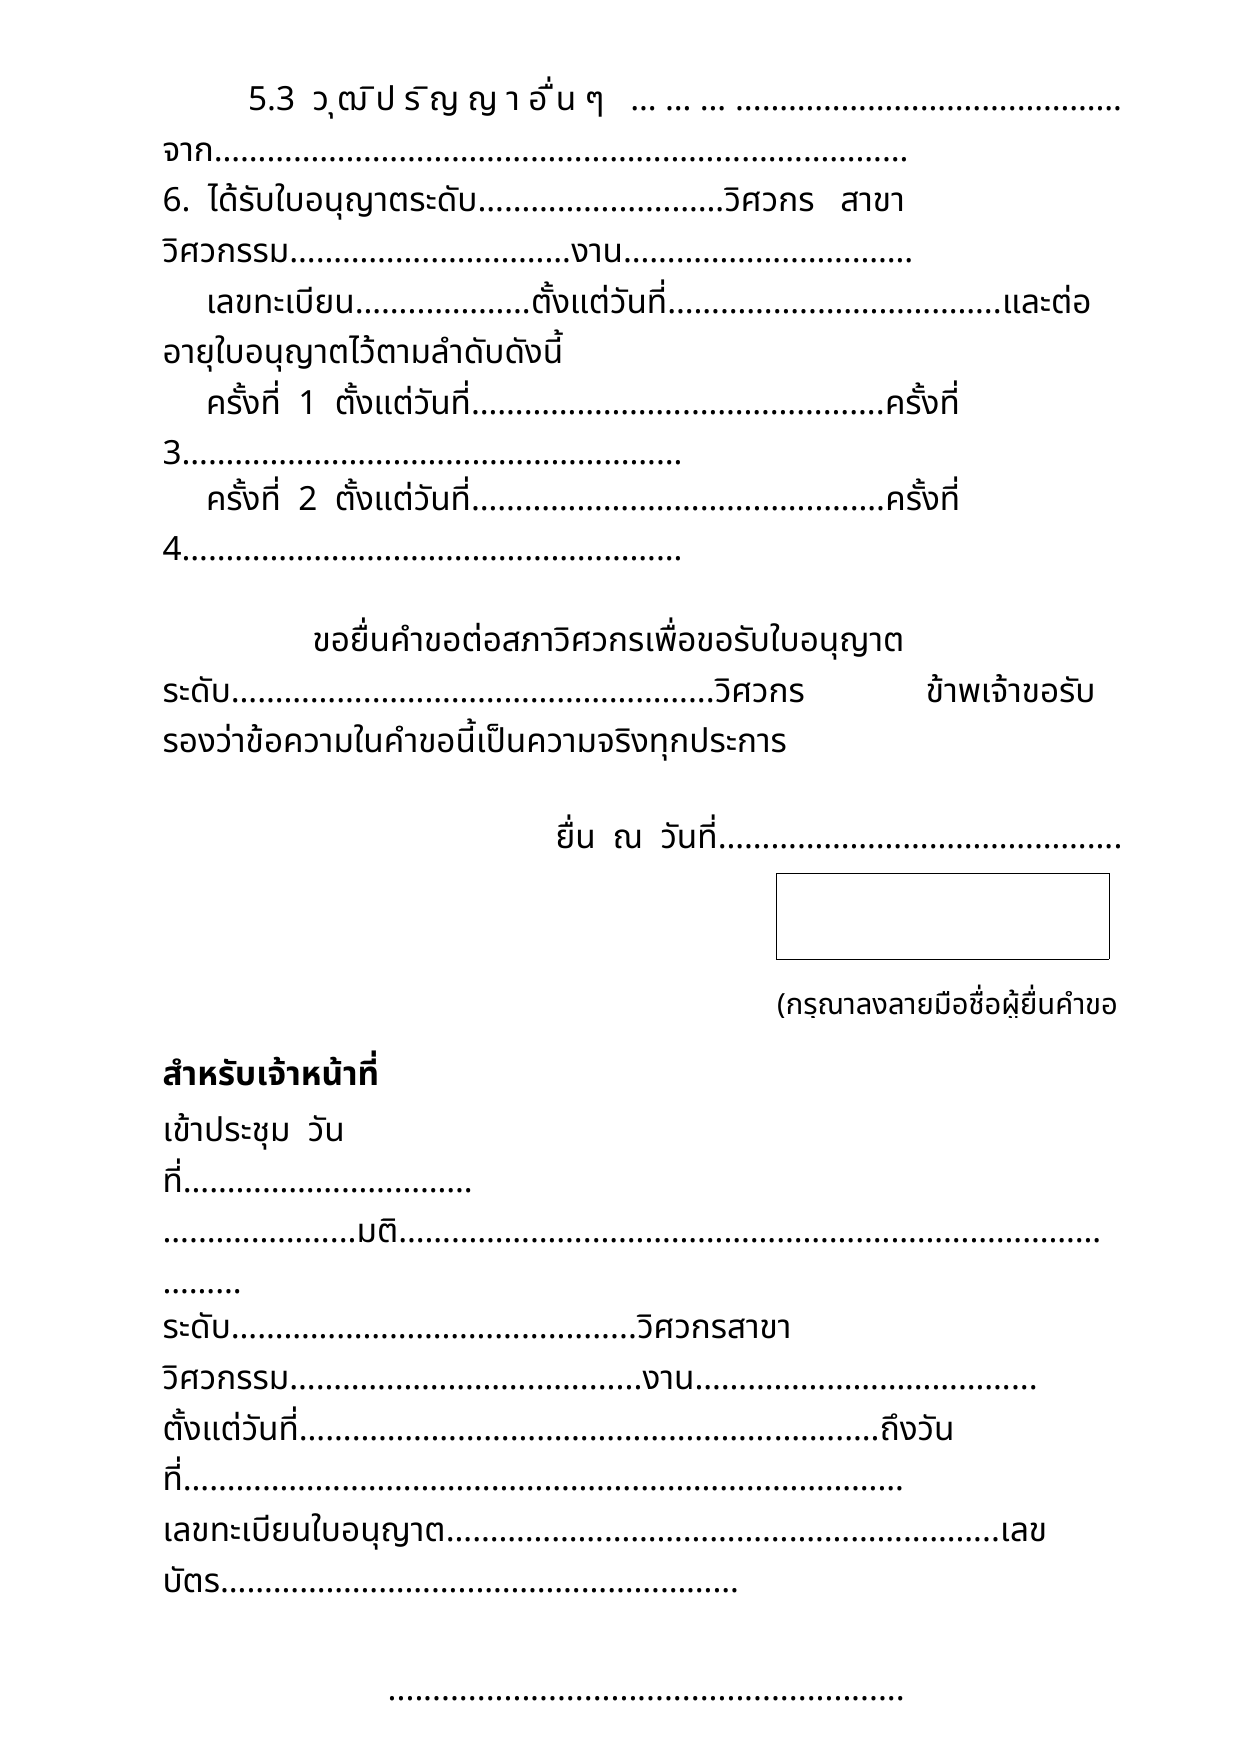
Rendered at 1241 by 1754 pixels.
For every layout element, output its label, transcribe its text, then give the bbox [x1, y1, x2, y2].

text เลขทะเบียนใบอนุญาต………………………………….…………………..เลขบัตร………………………..………………………… [162, 1506, 1122, 1607]
text ขอยื่นคำขอต่อสภาวิศวกรเพื่อขอรับใบอนุญาตระดับ…………….………………………………...วิศวกร ข้าพเจ้าขอรับรองว่าข้อความในคำขอนี้เป็นความจริงทุกประการ [162, 616, 1122, 767]
text ตั้งแต่วันที่……………………………………………….…….….ถึงวันที่………………..…………………………..………………………… [162, 1404, 1122, 1506]
text ระดับ…………………………….............วิศวกรสาขาวิศวกรรม……………………….….........งาน………………………………... [162, 1303, 1122, 1404]
text เลขทะเบียน……..…………ตั้งแต่วันที่……………..…….…………..และต่ออายุใบอนุญาตไว้ตามลำดับดังนี้ [162, 277, 1122, 378]
text เข้าประชุม วันที่……………………………….……………...มติ………………….………………………….……………………………… [162, 1106, 1122, 1303]
text 6. ได้รับใบอนุญาตระดับ……………....………วิศวกร สาขาวิศวกรรม……………..……………งาน………………..…………. [162, 176, 1122, 277]
text .......................................................... [312, 1636, 1122, 1710]
text ยื่น ณ วันที่………………………………………. [162, 813, 1122, 863]
subtitle สำหรับเจ้าหน้าที่ [162, 1050, 1122, 1100]
text ครั้งที่ 1 ตั้งแต่วันที่…………………….……………...….ครั้งที่ 3………………………………………………… [162, 378, 1122, 474]
text 5.3 วุฒิปริญญาอื่นๆ ………...…………………….….…………จาก…………………………………………………….……………… [162, 75, 1122, 176]
text ครั้งที่ 2 ตั้งแต่วันที่………………..…………..…...…….ครั้งที่ 4………………………………………………… [162, 474, 1122, 571]
